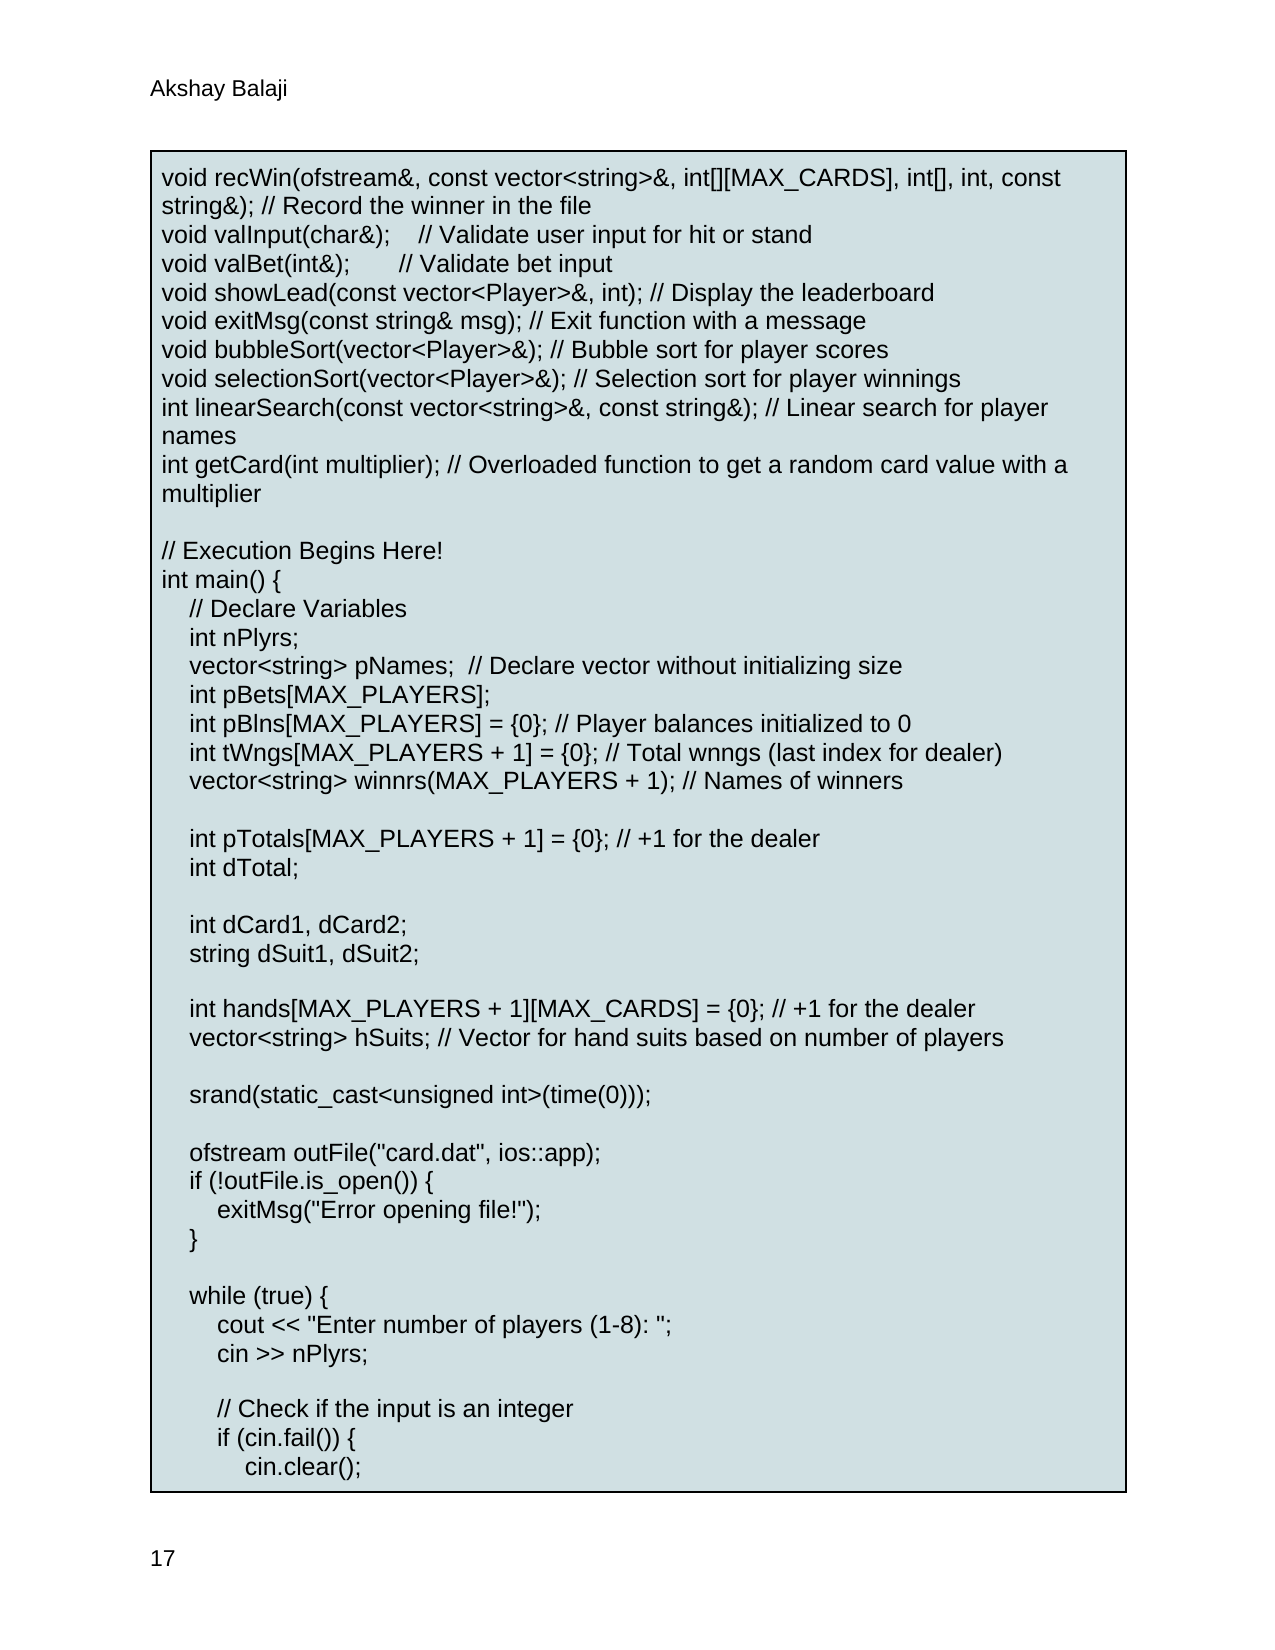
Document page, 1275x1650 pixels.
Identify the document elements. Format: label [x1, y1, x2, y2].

table_header [152, 152, 1125, 1491]
